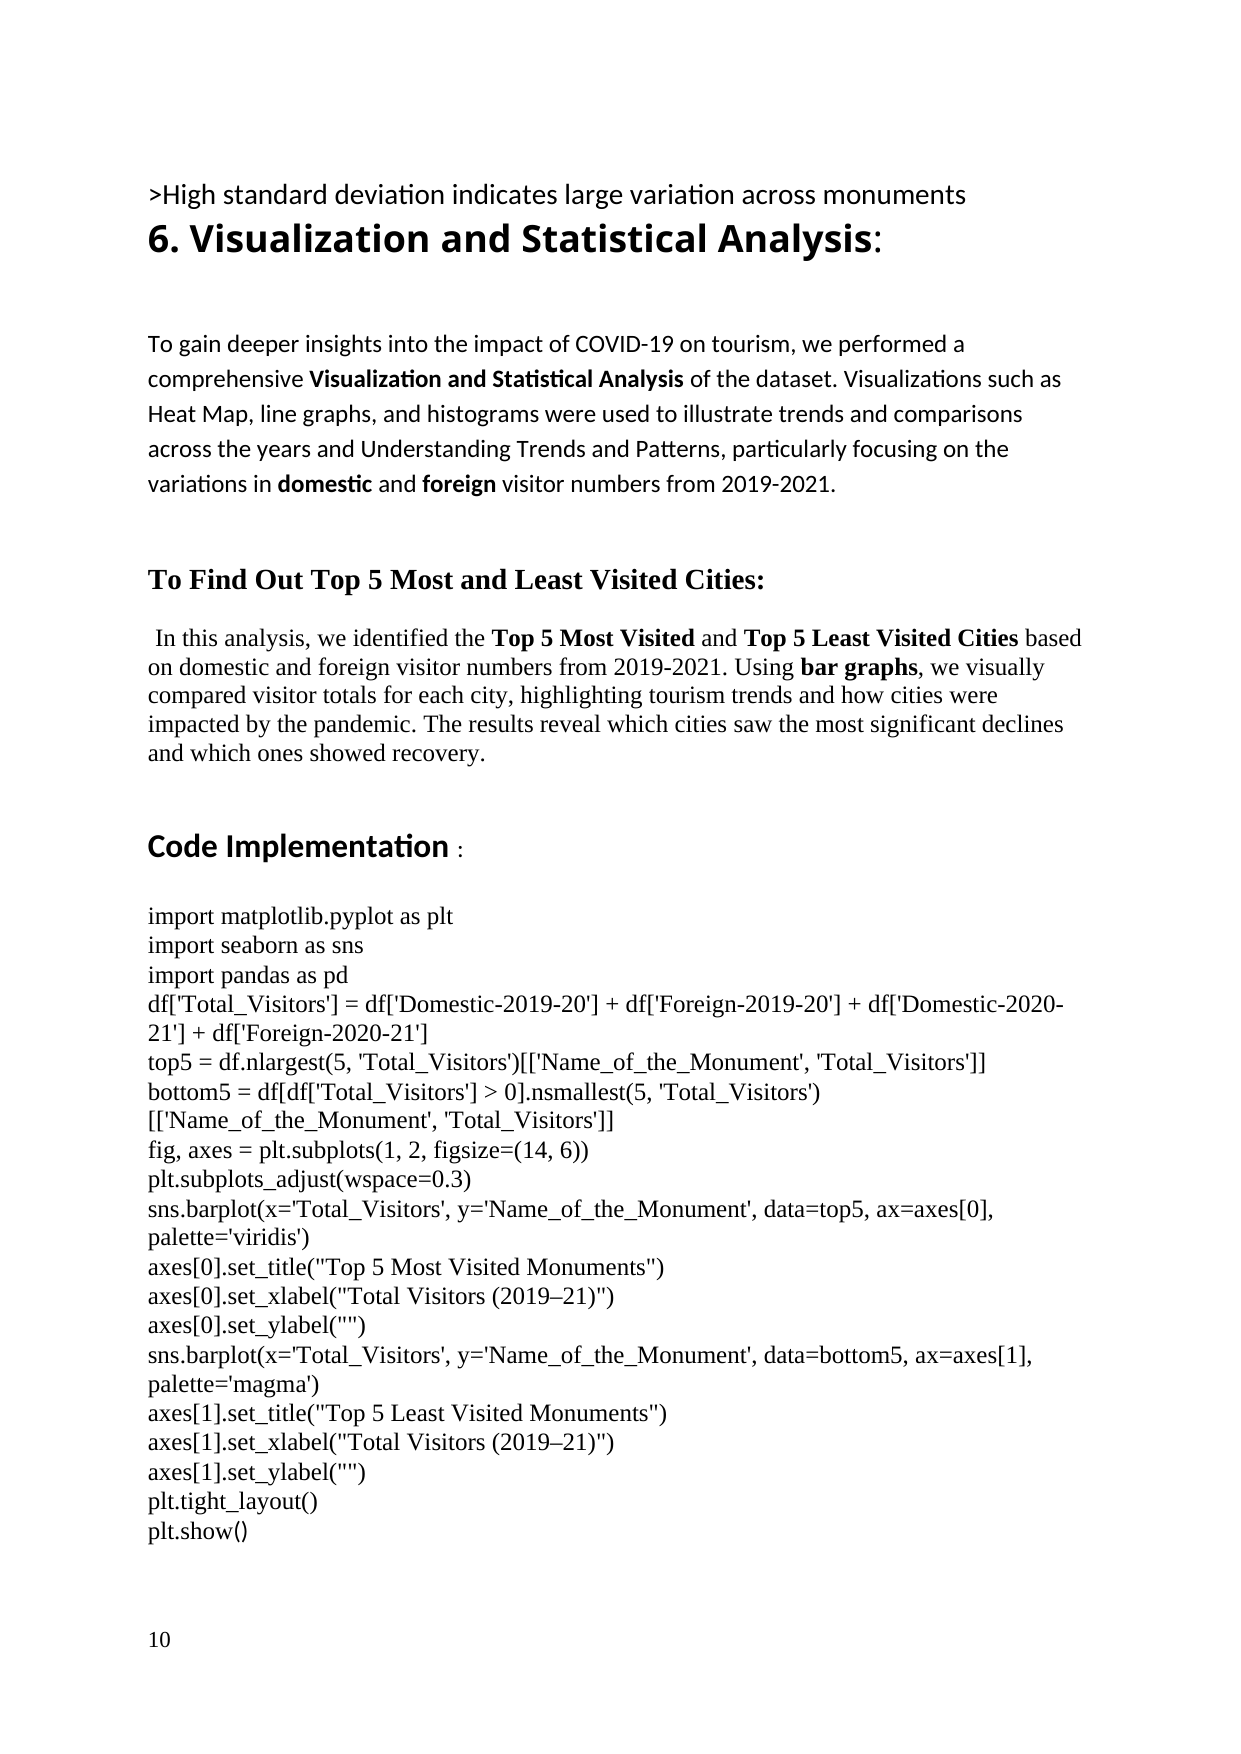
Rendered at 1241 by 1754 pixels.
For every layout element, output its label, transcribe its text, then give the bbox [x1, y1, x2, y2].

text plt.subplots_adjust(wspace=0.3) [148, 1164, 1093, 1193]
text axes[0].set_title("Top 5 Most Visited Monuments") [148, 1252, 1093, 1281]
text To gain deeper insights into the impact of COVID-19 on tourism, we performed a comprehensive Visualization and Statistical Analysis of the dataset. Visualizations such as Heat Map, line graphs, and histograms were used to illustrate trends and comparisons across the years and Understanding Trends and Patterns, particularly focusing on the variations in domestic and foreign visitor numbers from 2019-2021. [148, 328, 1093, 499]
text 6. Visualization and Statistical Analysis: [148, 212, 1093, 263]
text bottom5 = df[df['Total_Visitors'] > 0].nsmallest(5, 'Total_Visitors')[['Name_of_the_Monument', 'Total_Visitors']] [148, 1077, 1093, 1134]
text axes[1].set_title("Top 5 Least Visited Monuments") [148, 1398, 1093, 1427]
text axes[1].set_ylabel("") [148, 1457, 1093, 1486]
text df['Total_Visitors'] = df['Domestic-2019-20'] + df['Foreign-2019-20'] + df['Domestic-2020-21'] + df['Foreign-2020-21'] [148, 989, 1093, 1047]
text import matplotlib.pyplot as plt [148, 901, 1093, 930]
text Code Implementation : [148, 825, 1093, 866]
text In this analysis, we identified the Top 5 Most Visited and Top 5 Least Visited Cities based on domestic and foreign visitor numbers from 2019-2021. Using bar graphs, we visually compared visitor totals for each city, highlighting tourism trends and how cities were impacted by the pandemic. The results reveal which cities saw the most significant declines and which ones showed recovery. [148, 623, 1093, 767]
text plt.show() [148, 1516, 1093, 1546]
text axes[0].set_xlabel("Total Visitors (2019–21)") [148, 1281, 1093, 1310]
text plt.tight_layout() [148, 1486, 1093, 1515]
text import pandas as pd [148, 960, 1093, 989]
text axes[1].set_xlabel("Total Visitors (2019–21)") [148, 1427, 1093, 1456]
text sns.barplot(x='Total_Visitors', y='Name_of_the_Monument', data=top5, ax=axes[0], palette='viridis') [148, 1194, 1093, 1251]
text To Find Out Top 5 Most and Least Visited Cities: [148, 562, 1093, 596]
text import seaborn as sns [148, 931, 1093, 959]
text fig, axes = plt.subplots(1, 2, figsize=(14, 6)) [148, 1135, 1093, 1164]
text >High standard deviation indicates large variation across monuments [148, 176, 1093, 211]
text sns.barplot(x='Total_Visitors', y='Name_of_the_Monument', data=bottom5, ax=axes[1], palette='magma') [148, 1340, 1093, 1397]
text axes[0].set_ylabel("") [148, 1311, 1093, 1339]
text top5 = df.nlargest(5, 'Total_Visitors')[['Name_of_the_Monument', 'Total_Visitors']] [148, 1047, 1093, 1076]
